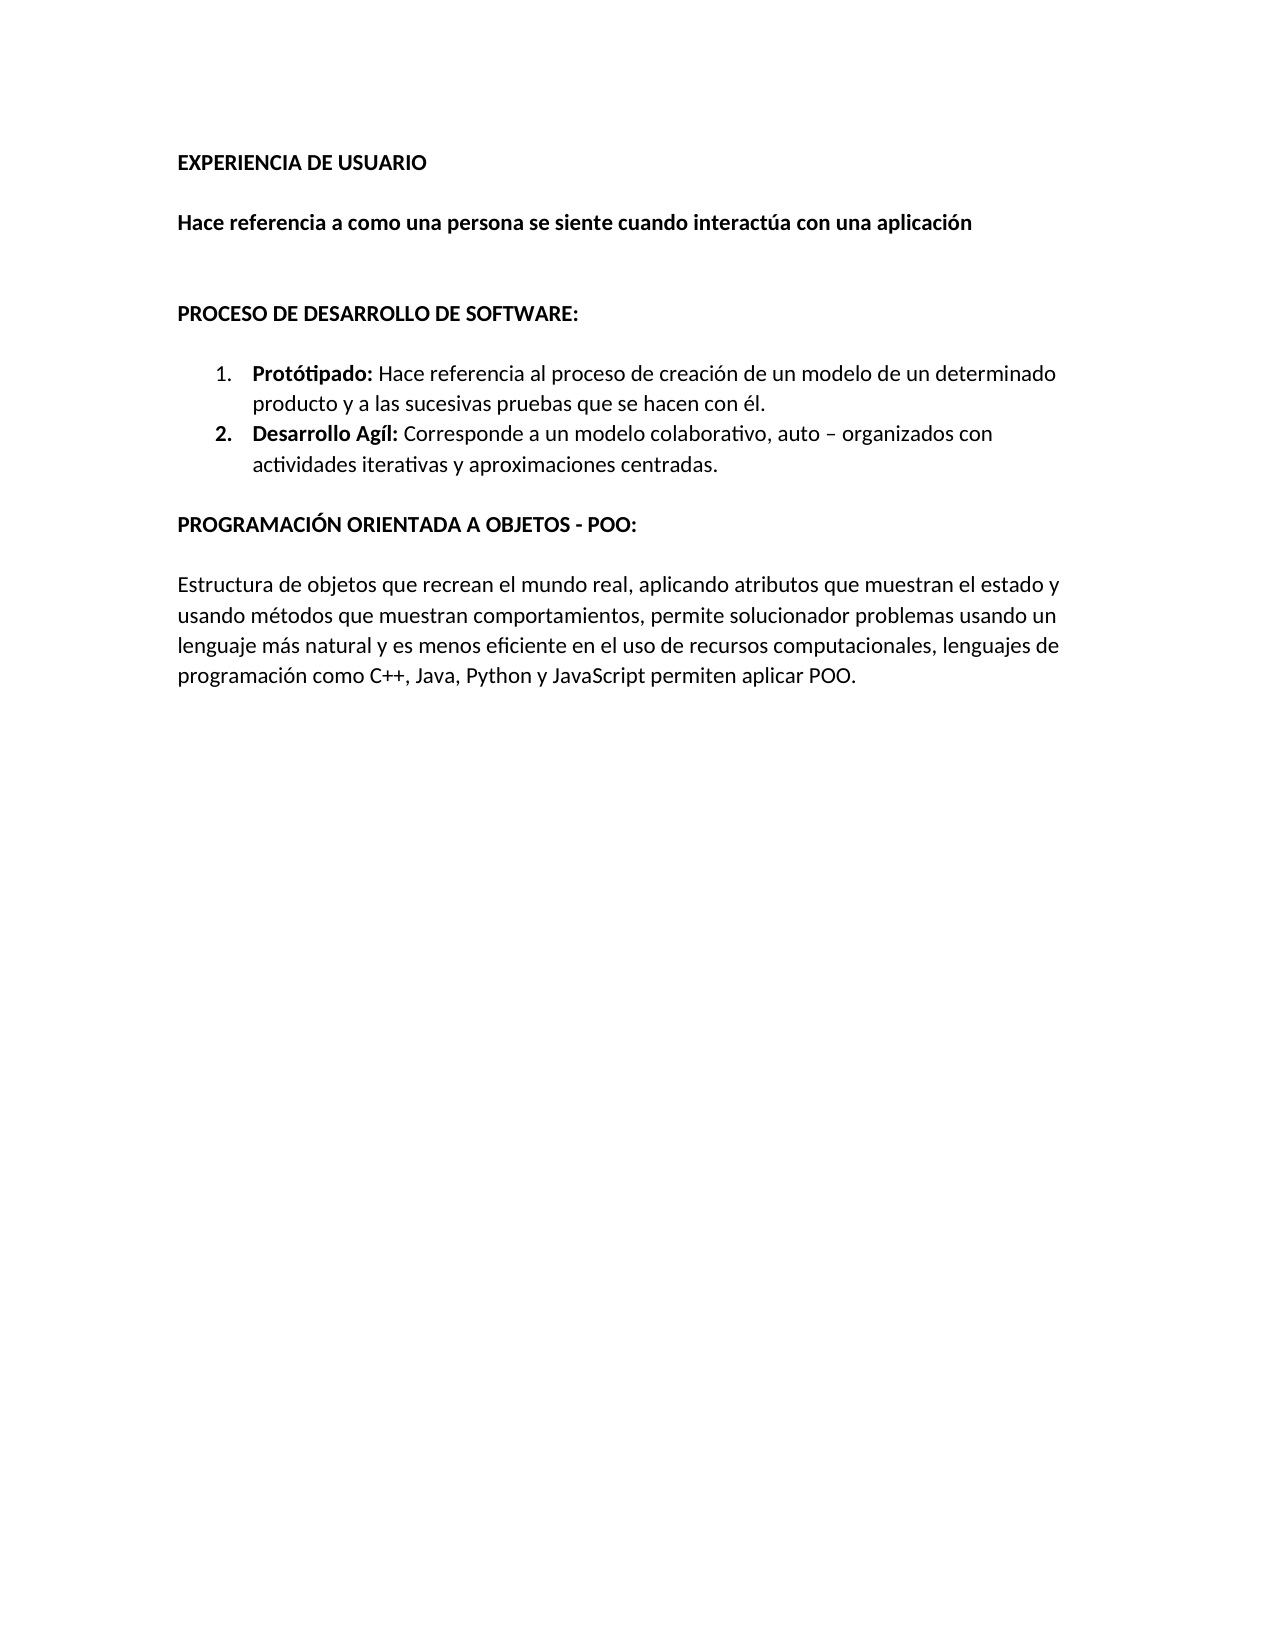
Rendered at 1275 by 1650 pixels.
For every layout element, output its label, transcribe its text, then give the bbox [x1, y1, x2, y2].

list Protótipado: Hace referencia al proceso de creación de un modelo de un determinado producto y a las sucesivas pruebas que se hacen con él. [215, 359, 1098, 417]
text Estructura de objetos que recrean el mundo real, aplicando atributos que muestran el estado y usando métodos que muestran comportamientos, permite solucionador problemas usando un lenguaje más natural y es menos eficiente en el uso de recursos computacionales, lenguajes de programación como C++, Java, Python y JavaScript permiten aplicar POO. [177, 571, 1098, 689]
text PROGRAMACIÓN ORIENTADA A OBJETOS - POO: [177, 510, 1098, 538]
list Desarrollo Agíl: Corresponde a un modelo colaborativo, auto – organizados con actividades iterativas y aproximaciones centradas. [215, 419, 1098, 478]
text Hace referencia a como una persona se siente cuando interactúa con una aplicación [177, 208, 1098, 236]
text PROCESO DE DESARROLLO DE SOFTWARE: [177, 299, 1098, 327]
text EXPERIENCIA DE USUARIO [177, 148, 1098, 176]
